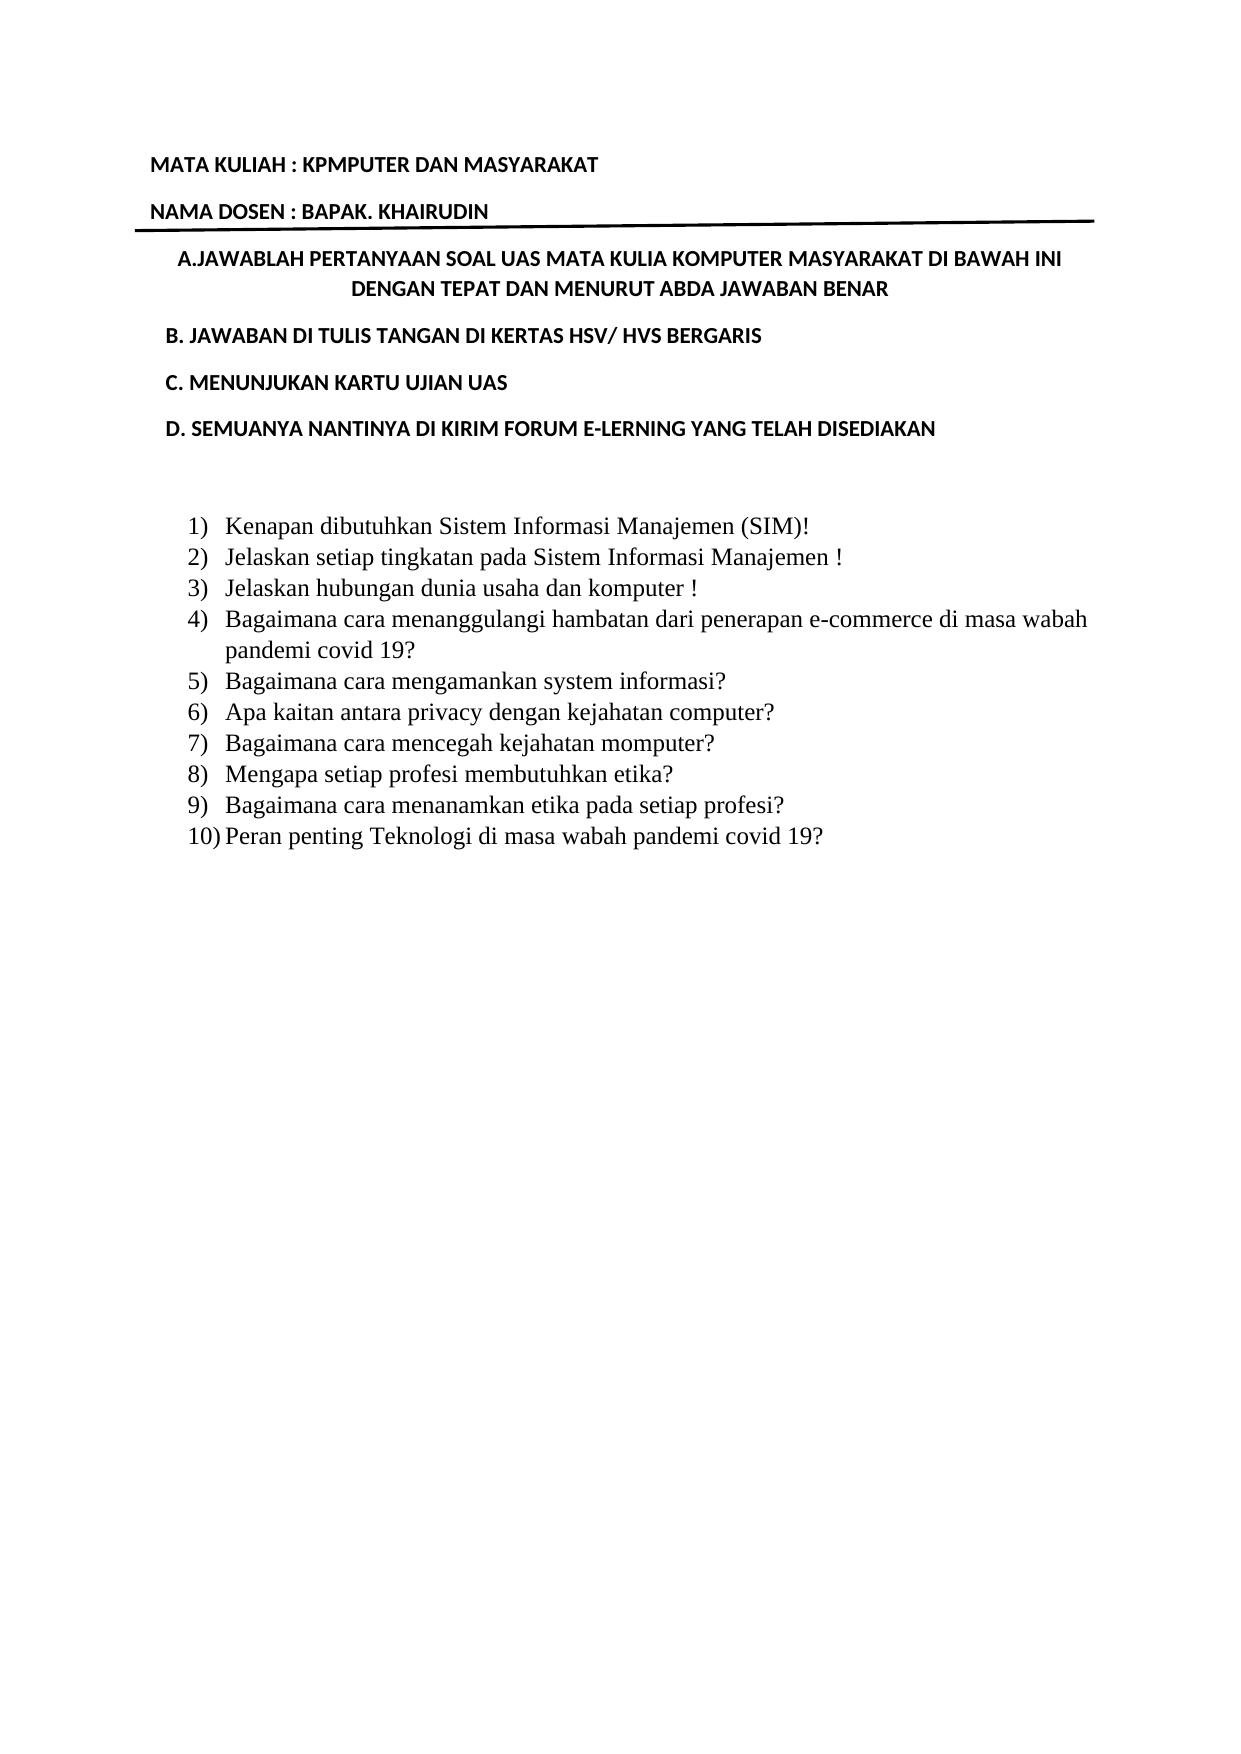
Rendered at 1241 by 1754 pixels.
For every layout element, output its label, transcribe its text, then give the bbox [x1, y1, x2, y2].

list Jelaskan setiap tingkatan pada Sistem Informasi Manajemen ! [187, 542, 1090, 571]
list Bagaimana cara menanamkan etika pada setiap profesi? [187, 790, 1090, 819]
list Mengapa setiap profesi membutuhkan etika? [187, 759, 1090, 788]
text B. JAWABAN DI TULIS TANGAN DI KERTAS HSV/ HVS BERGARIS [150, 321, 1090, 349]
text NAMA DOSEN : BAPAK. KHAIRUDIN [150, 197, 1090, 225]
list Bagaimana cara mencegah kejahatan momputer? [187, 728, 1090, 757]
list Apa kaitan antara privacy dengan kejahatan computer? [187, 697, 1090, 726]
list Bagaimana cara menanggulangi hambatan dari penerapan e-commerce di masa wabah pandemi covid 19? [187, 604, 1090, 664]
text A.JAWABLAH PERTANYAAN SOAL UAS MATA KULIA KOMPUTER MASYARAKAT DI BAWAH INI DENGAN TEPAT DAN MENURUT ABDA JAWABAN BENAR [150, 244, 1090, 302]
list Peran penting Teknologi di masa wabah pandemi covid 19? [187, 821, 1090, 850]
text D. SEMUANYA NANTINYA DI KIRIM FORUM E-LERNING YANG TELAH DISEDIAKAN [150, 414, 1090, 443]
text C. MENUNJUKAN KARTU UJIAN UAS [150, 368, 1090, 396]
list Jelaskan hubungan dunia usaha dan komputer ! [187, 573, 1090, 602]
text MATA KULIAH : KPMPUTER DAN MASYARAKAT [150, 150, 1090, 178]
list Bagaimana cara mengamankan system informasi? [187, 666, 1090, 695]
list Kenapan dibutuhkan Sistem Informasi Manajemen (SIM)! [187, 511, 1090, 540]
